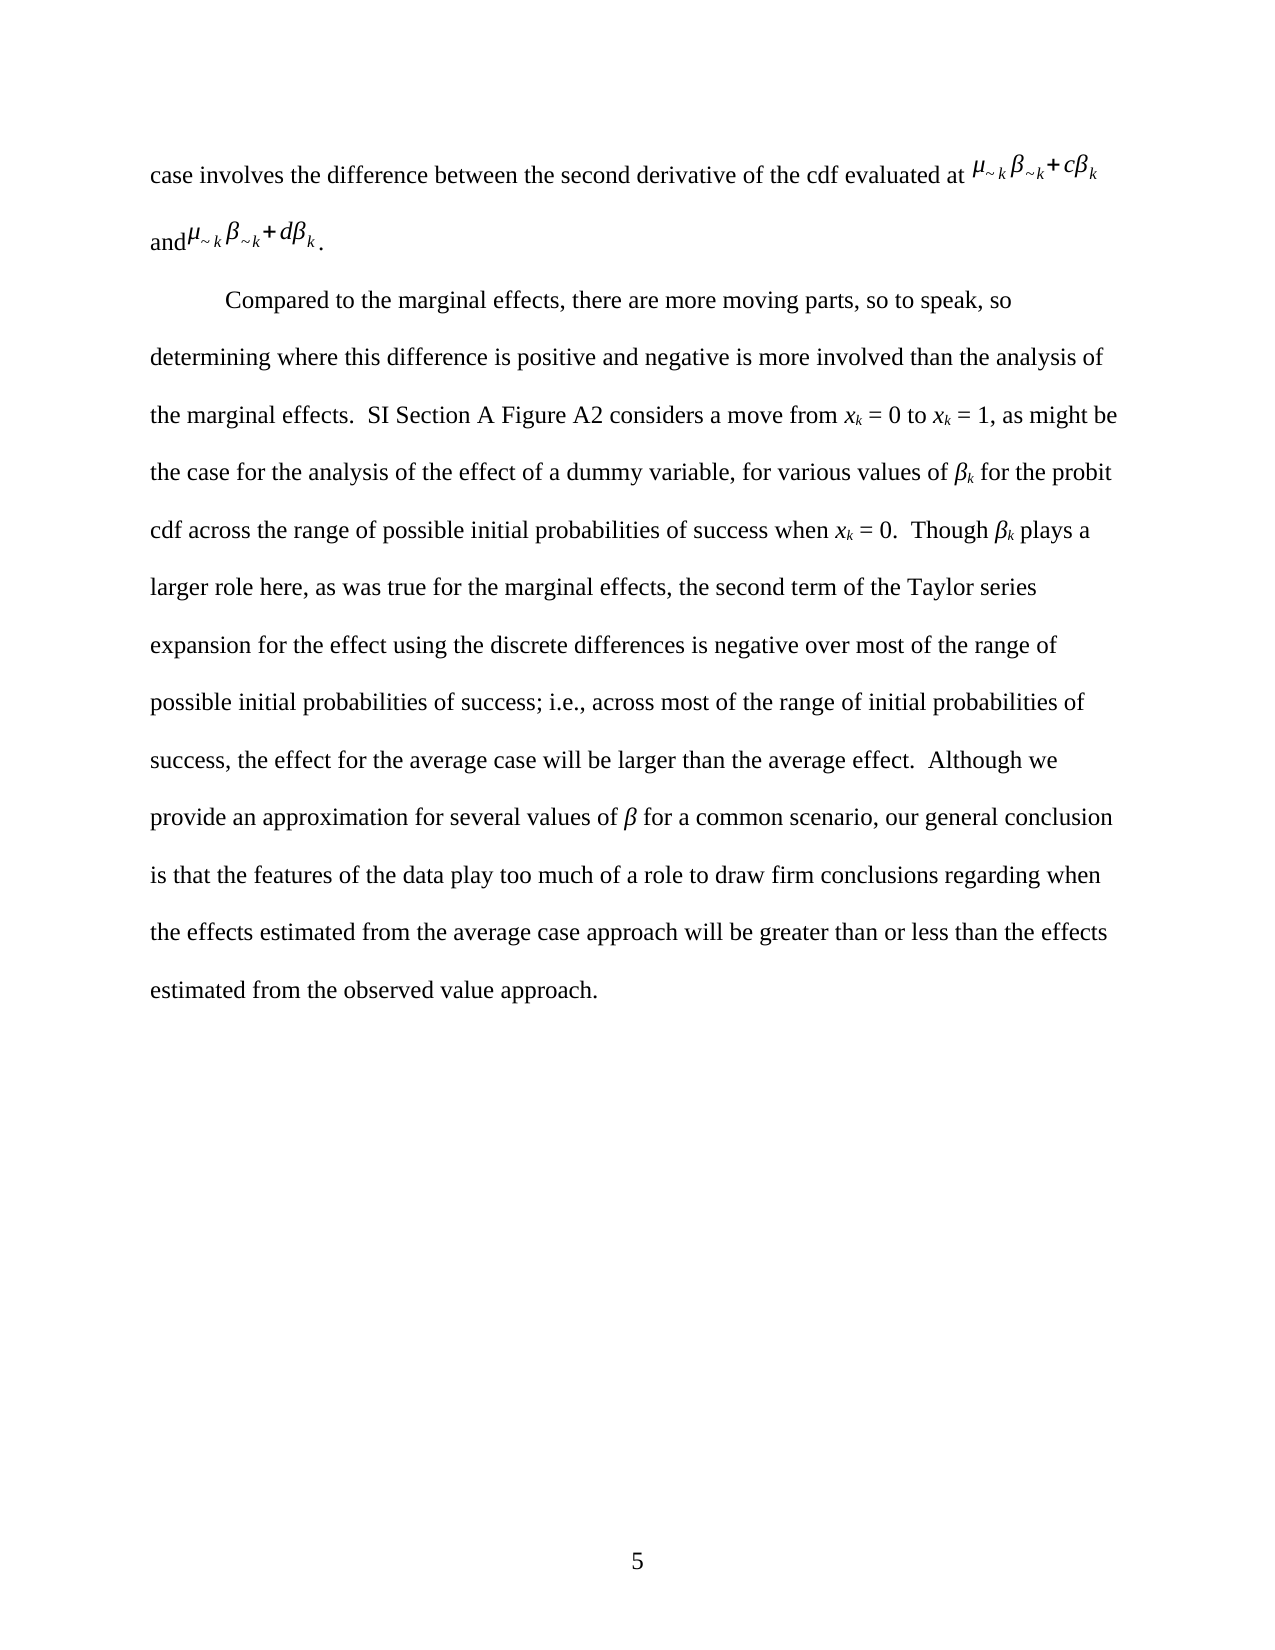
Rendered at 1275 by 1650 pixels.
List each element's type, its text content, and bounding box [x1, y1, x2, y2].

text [150, 150, 1125, 256]
text Compared to the marginal effects, there are more moving parts, so to speak, so determining where this difference is positive and negative is more involved than the analysis of the marginal effects. SI Section A Figure A2 considers a move from xk = 0 to xk = 1, as might be the case for the analysis of the effect of a dummy variable, for various values of βk for the probit cdf across the range of possible initial probabilities of success when xk = 0. Though βk plays a larger role here, as was true for the marginal effects, the second term of the Taylor series expansion for the effect using the discrete differences is negative over most of the range of possible initial probabilities of success; i.e., across most of the range of initial probabilities of success, the effect for the average case will be larger than the average effect. Although we provide an approximation for several values of β for a common scenario, our general conclusion is that the features of the data play too much of a role to draw firm conclusions regarding when the effects estimated from the average case approach will be greater than or less than the effects estimated from the observed value approach. [150, 285, 1125, 1004]
